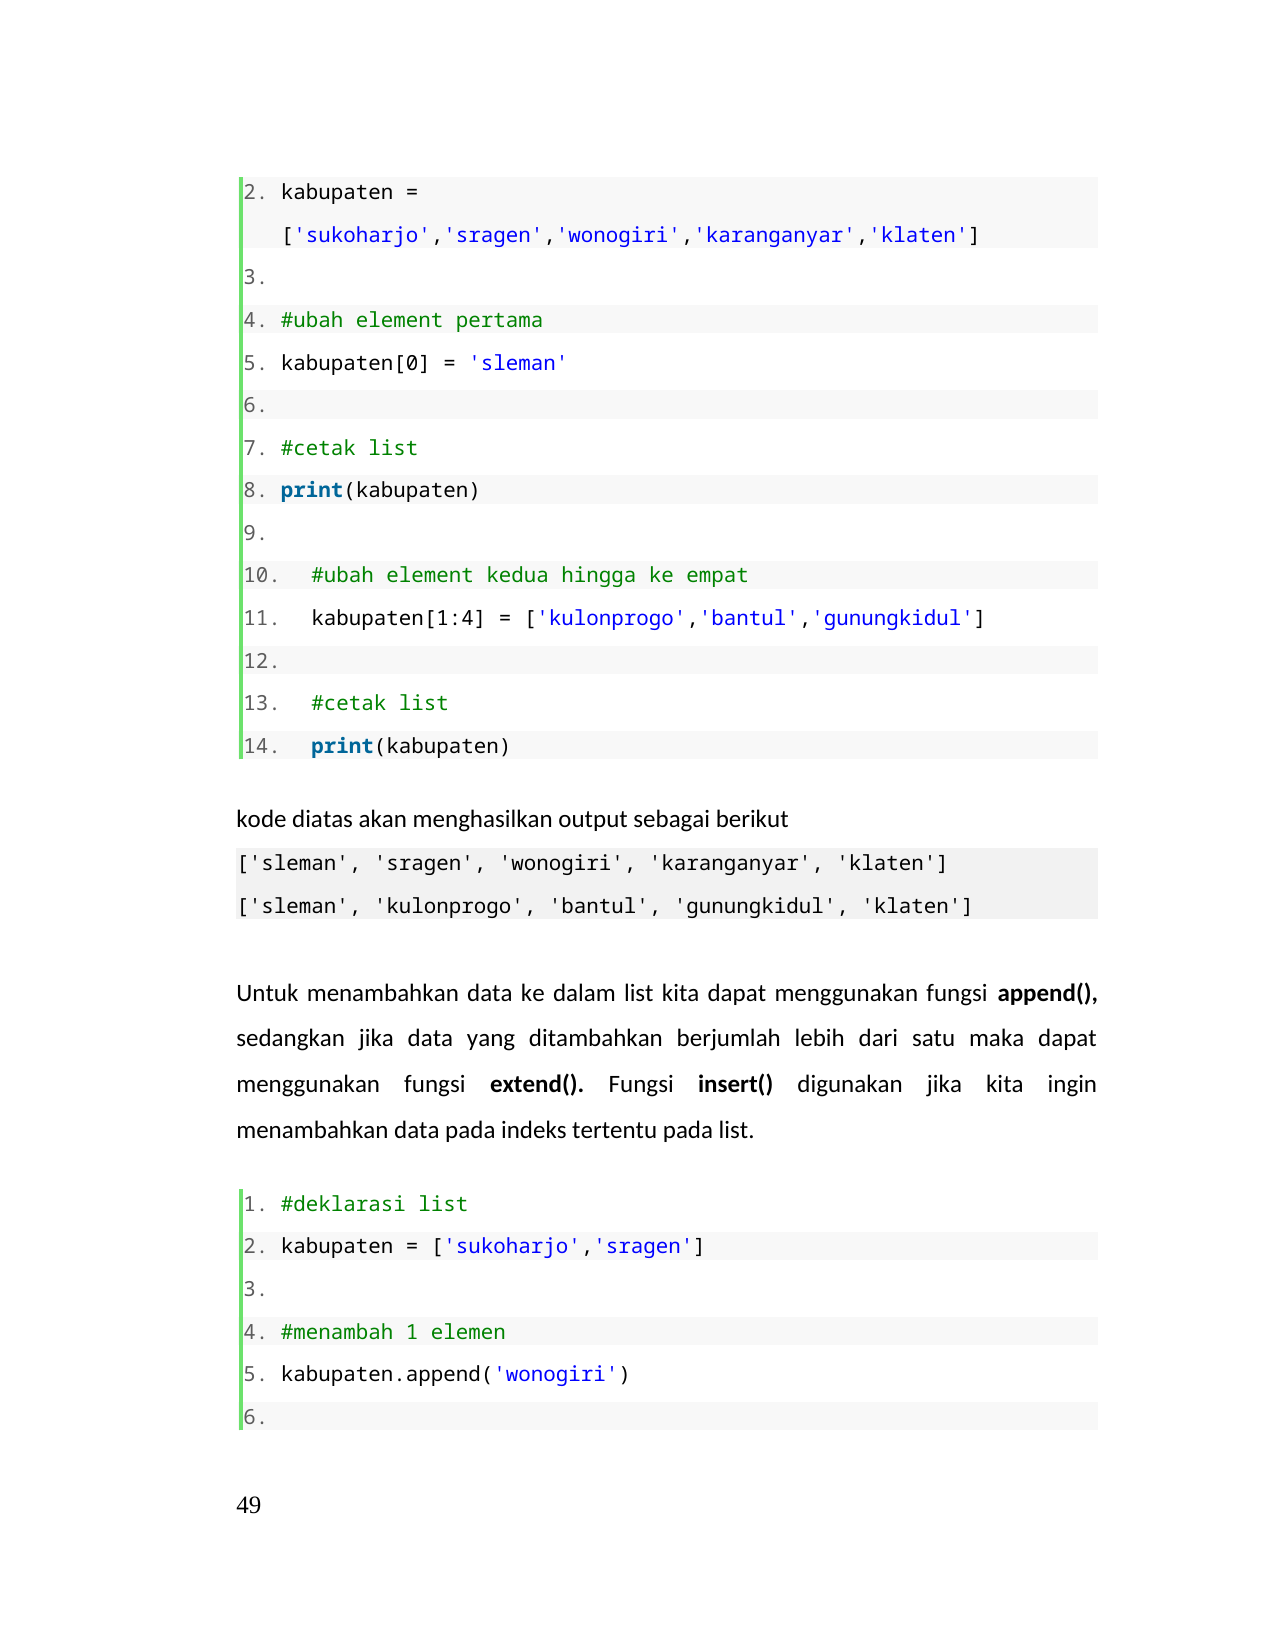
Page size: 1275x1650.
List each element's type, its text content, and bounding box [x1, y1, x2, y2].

list #cetak list [243, 433, 1098, 461]
list #ubah element kedua hingga ke empat [243, 561, 1098, 589]
list print(kabupaten) [243, 475, 1098, 504]
list print(kabupaten) [243, 731, 1098, 759]
list kabupaten = ['sukoharjo','sragen'] [243, 1232, 1098, 1260]
list #deklarasi list [243, 1189, 1098, 1217]
list #cetak list [243, 688, 1098, 717]
text Untuk menambahkan data ke dalam list kita dapat menggunakan fungsi append(), sedangkan jika data yang ditambahkan berjumlah lebih dari satu maka dapat menggunakan fungsi extend(). Fungsi insert() digunakan jika kita ingin menambahkan data pada indeks tertentu pada list. [236, 977, 1098, 1144]
text ['sleman', 'kulonprogo', 'bantul', 'gunungkidul', 'klaten'] [236, 891, 1098, 919]
list kabupaten[1:4] = ['kulonprogo','bantul','gunungkidul'] [243, 603, 1098, 632]
list kabupaten = ['sukoharjo','sragen','wonogiri','karanganyar','klaten'] [243, 177, 1098, 248]
list kabupaten.append('wonogiri') [243, 1359, 1098, 1388]
list #ubah element pertama [243, 305, 1098, 333]
list #menambah 1 elemen [243, 1317, 1098, 1345]
list kabupaten[0] = 'sleman' [243, 348, 1098, 376]
text kode diatas akan menghasilkan output sebagai berikut [236, 803, 1098, 833]
text ['sleman', 'sragen', 'wonogiri', 'karanganyar', 'klaten'] [236, 848, 1098, 877]
